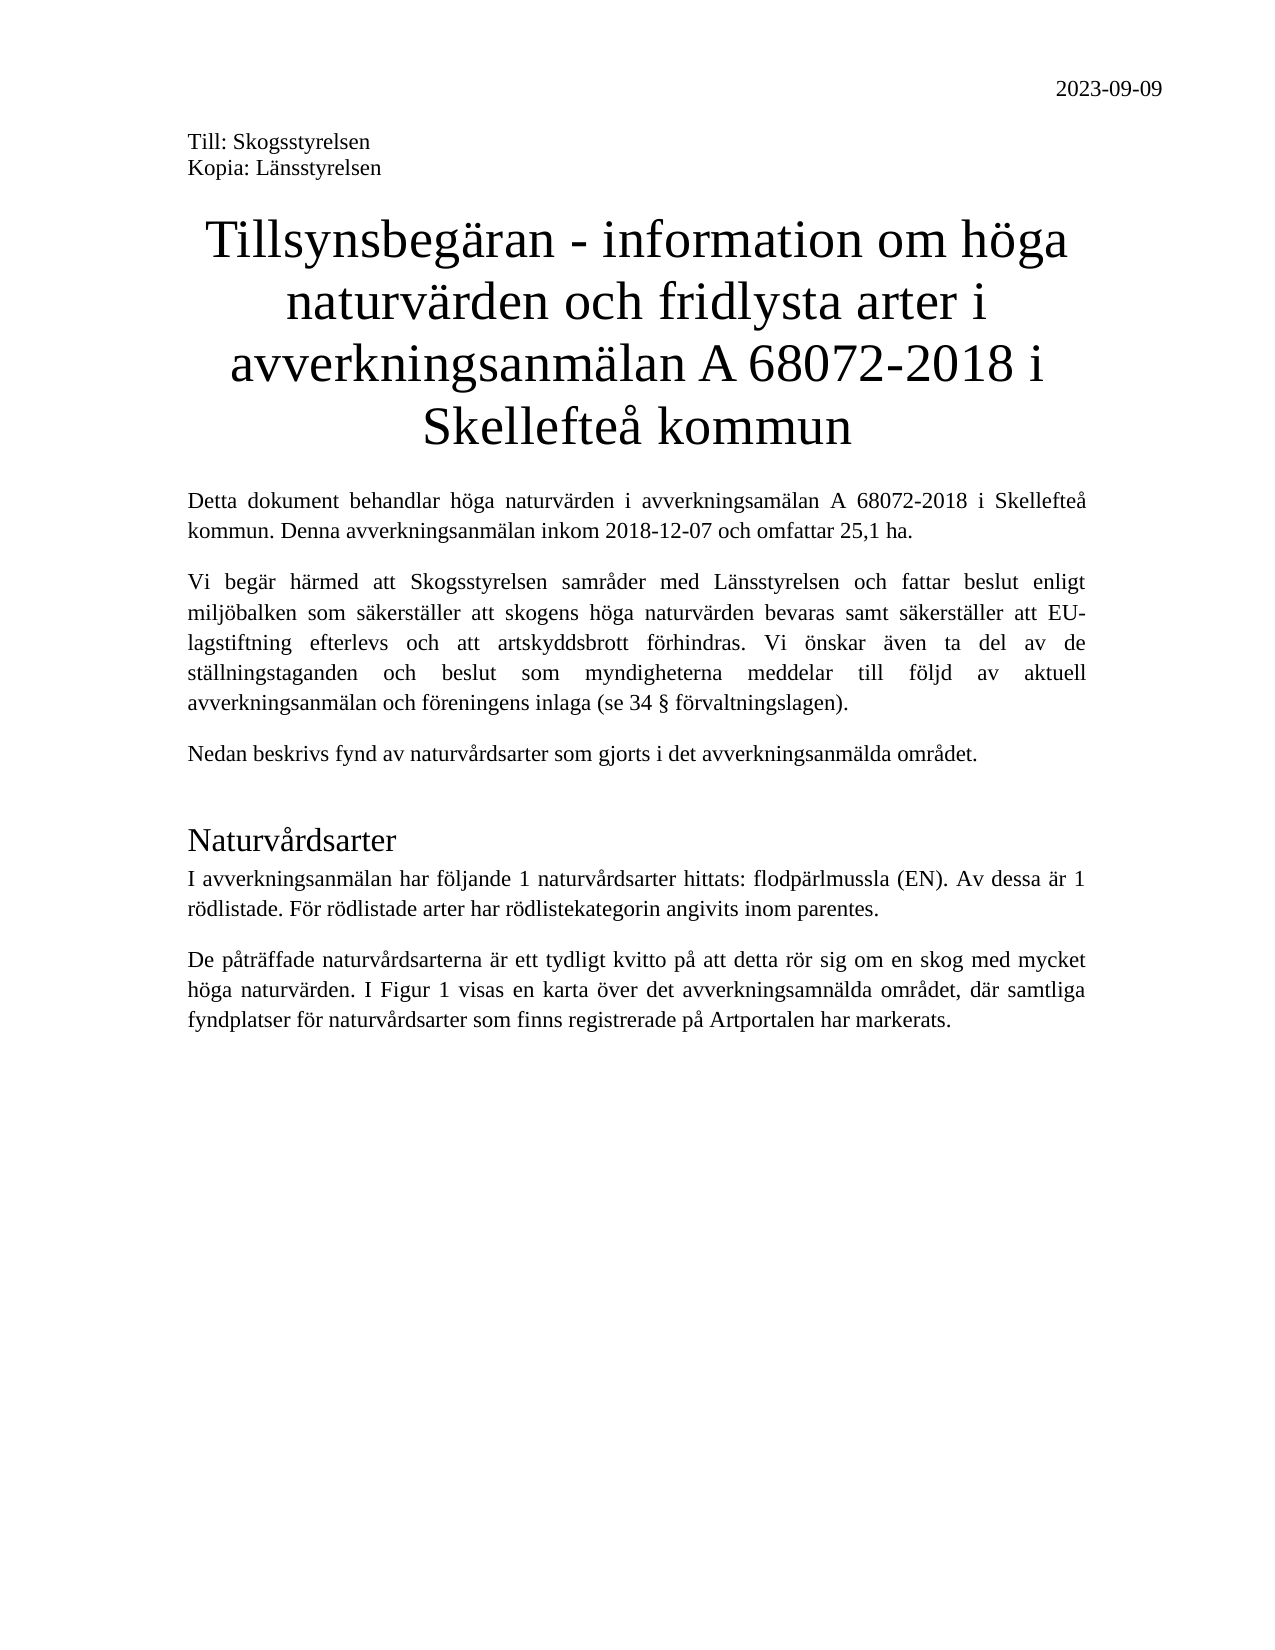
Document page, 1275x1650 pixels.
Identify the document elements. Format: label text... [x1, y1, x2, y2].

subtitle Naturvårdsarter [187, 821, 1087, 859]
text Vi begär härmed att Skogsstyrelsen samråder med Länsstyrelsen och fattar beslut enligt miljöbalken som säkerställer att skogens höga naturvärden bevaras samt säkerställer att EU-lagstiftning efterlevs och att artskyddsbrott förhindras. Vi önskar även ta del av de ställningstaganden och beslut som myndigheterna meddelar till följd av aktuell avverkningsanmälan och föreningens inlaga (se 34 § förvaltningslagen). [187, 568, 1087, 716]
text I avverkningsanmälan har följande 1 naturvårdsarter hittats: flodpärlmussla (EN). Av dessa är 1 rödlistade. För rödlistade arter har rödlistekategorin angivits inom parentes. [187, 864, 1087, 921]
title Tillsynsbegäran - information om höga naturvärden och fridlysta arter i avverkningsanmälan A 68072-2018 i Skellefteå kommun [187, 207, 1087, 456]
text Nedan beskrivs fynd av naturvårdsarter som gjorts i det avverkningsanmälda området. [187, 740, 1087, 767]
text De påträffade naturvårdsarterna är ett tydligt kvitto på att detta rör sig om en skog med mycket höga naturvärden. I Figur 1 visas en karta över det avverkningsamnälda området, där samtliga fyndplatser för naturvårdsarter som finns registrerade på Artportalen har markerats. [187, 946, 1087, 1033]
text Detta dokument behandlar höga naturvärden i avverkningsamälan A 68072-2018 i Skellefteå kommun. Denna avverkningsanmälan inkom 2018-12-07 och omfattar 25,1 ha. [187, 487, 1087, 544]
